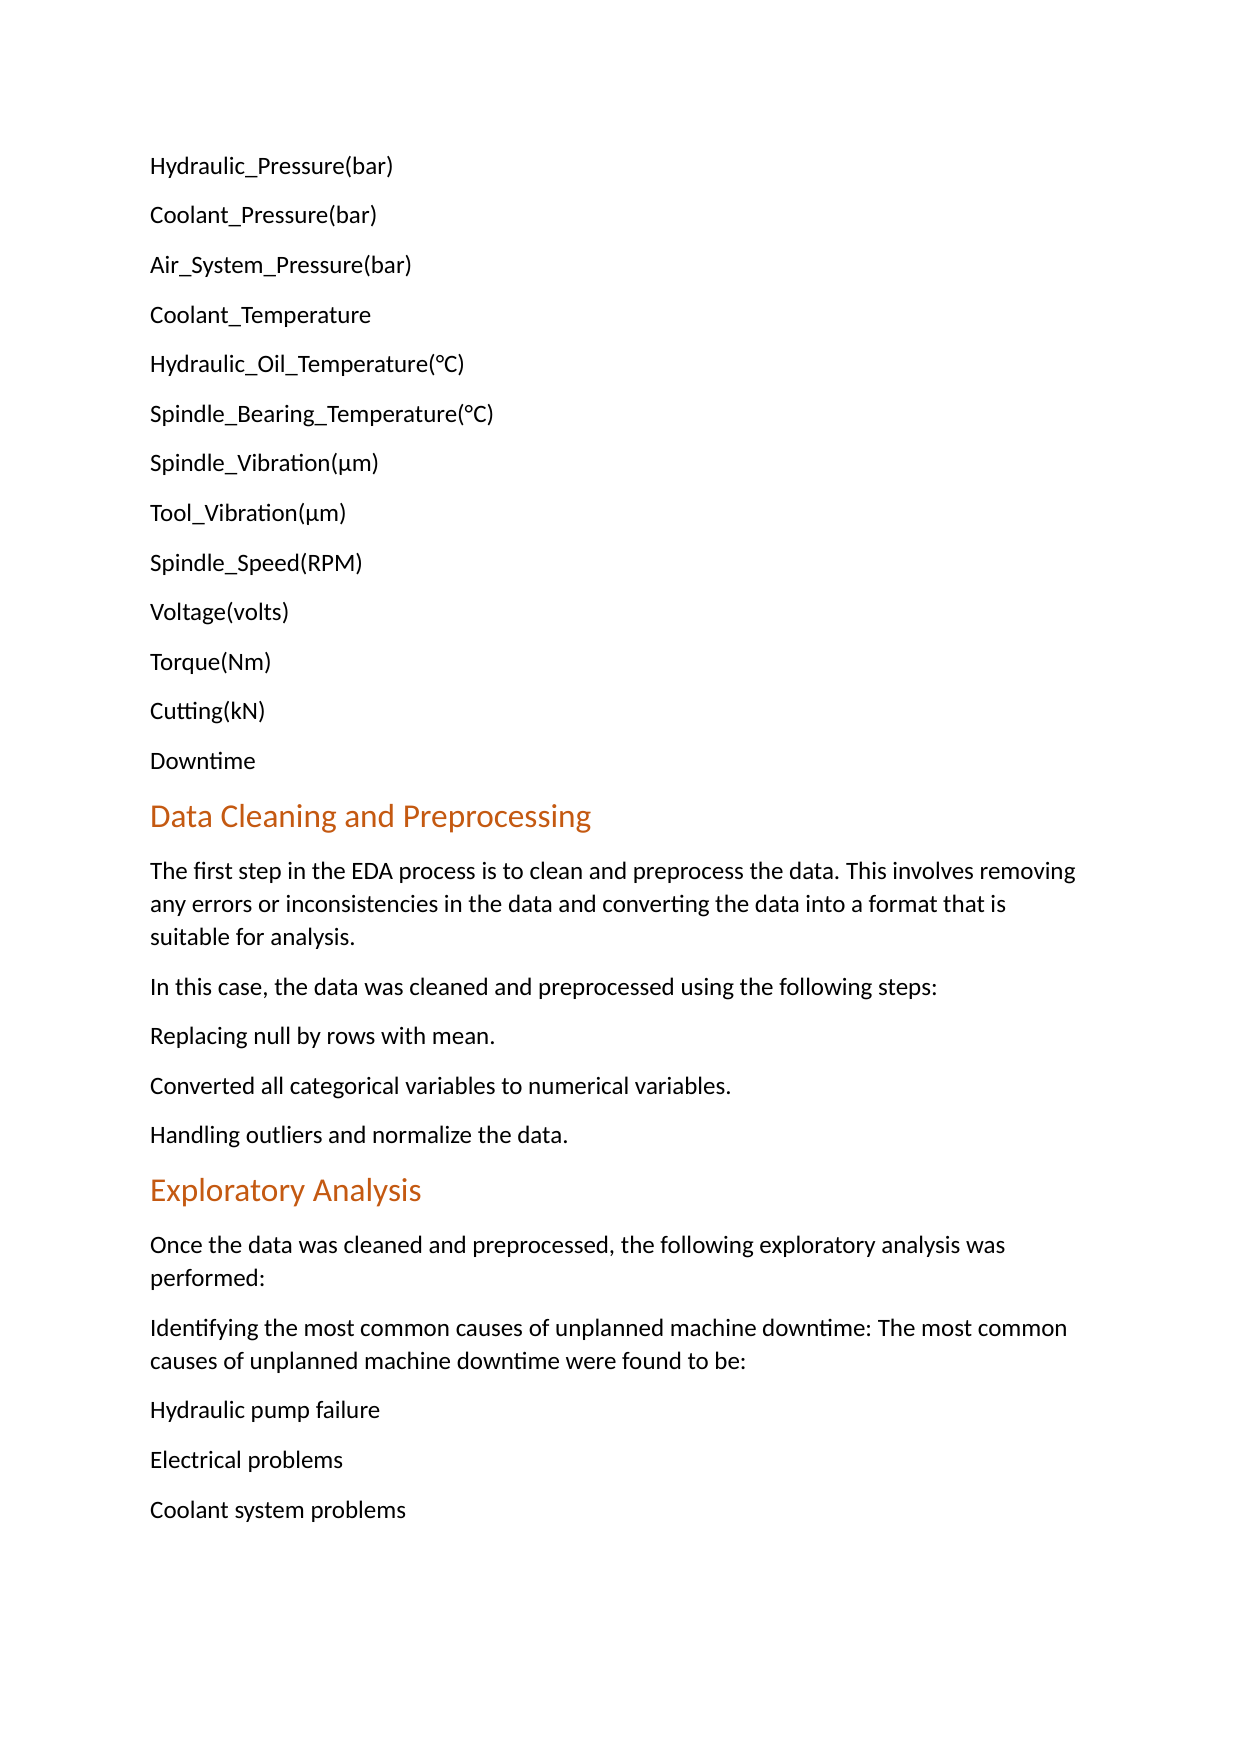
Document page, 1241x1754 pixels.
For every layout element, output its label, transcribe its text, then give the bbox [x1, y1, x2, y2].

text Coolant_Temperature [150, 299, 1090, 329]
text In this case, the data was cleaned and preprocessed using the following steps: [150, 971, 1090, 1001]
text Converted all categorical variables to numerical variables. [150, 1070, 1090, 1100]
text Electrical problems [150, 1444, 1090, 1475]
text The first step in the EDA process is to clean and preprocess the data. This involves removing any errors or inconsistencies in the data and converting the data into a format that is suitable for analysis. [150, 855, 1090, 952]
text Coolant system problems [150, 1494, 1090, 1524]
text Data Cleaning and Preprocessing [150, 794, 1090, 835]
text Identifying the most common causes of unplanned machine downtime: The most common causes of unplanned machine downtime were found to be: [150, 1312, 1090, 1376]
text Spindle_Vibration(µm) [150, 447, 1090, 478]
text Hydraulic pump failure [150, 1394, 1090, 1425]
text Coolant_Pressure(bar) [150, 199, 1090, 230]
text Once the data was cleaned and preprocessed, the following exploratory analysis was performed: [150, 1229, 1090, 1293]
text Downtime [150, 745, 1090, 776]
text Cutting(kN) [150, 695, 1090, 726]
text Spindle_Speed(RPM) [150, 547, 1090, 577]
text Exploratory Analysis [150, 1169, 1090, 1210]
text Air_System_Pressure(bar) [150, 249, 1090, 280]
text Tool_Vibration(µm) [150, 497, 1090, 528]
text Hydraulic_Pressure(bar) [150, 150, 1090, 181]
text Hydraulic_Oil_Temperature(°C) [150, 348, 1090, 379]
text Spindle_Bearing_Temperature(°C) [150, 398, 1090, 428]
text Handling outliers and normalize the data. [150, 1119, 1090, 1150]
text Torque(Nm) [150, 646, 1090, 676]
text Voltage(volts) [150, 596, 1090, 627]
text Replacing null by rows with mean. [150, 1020, 1090, 1051]
